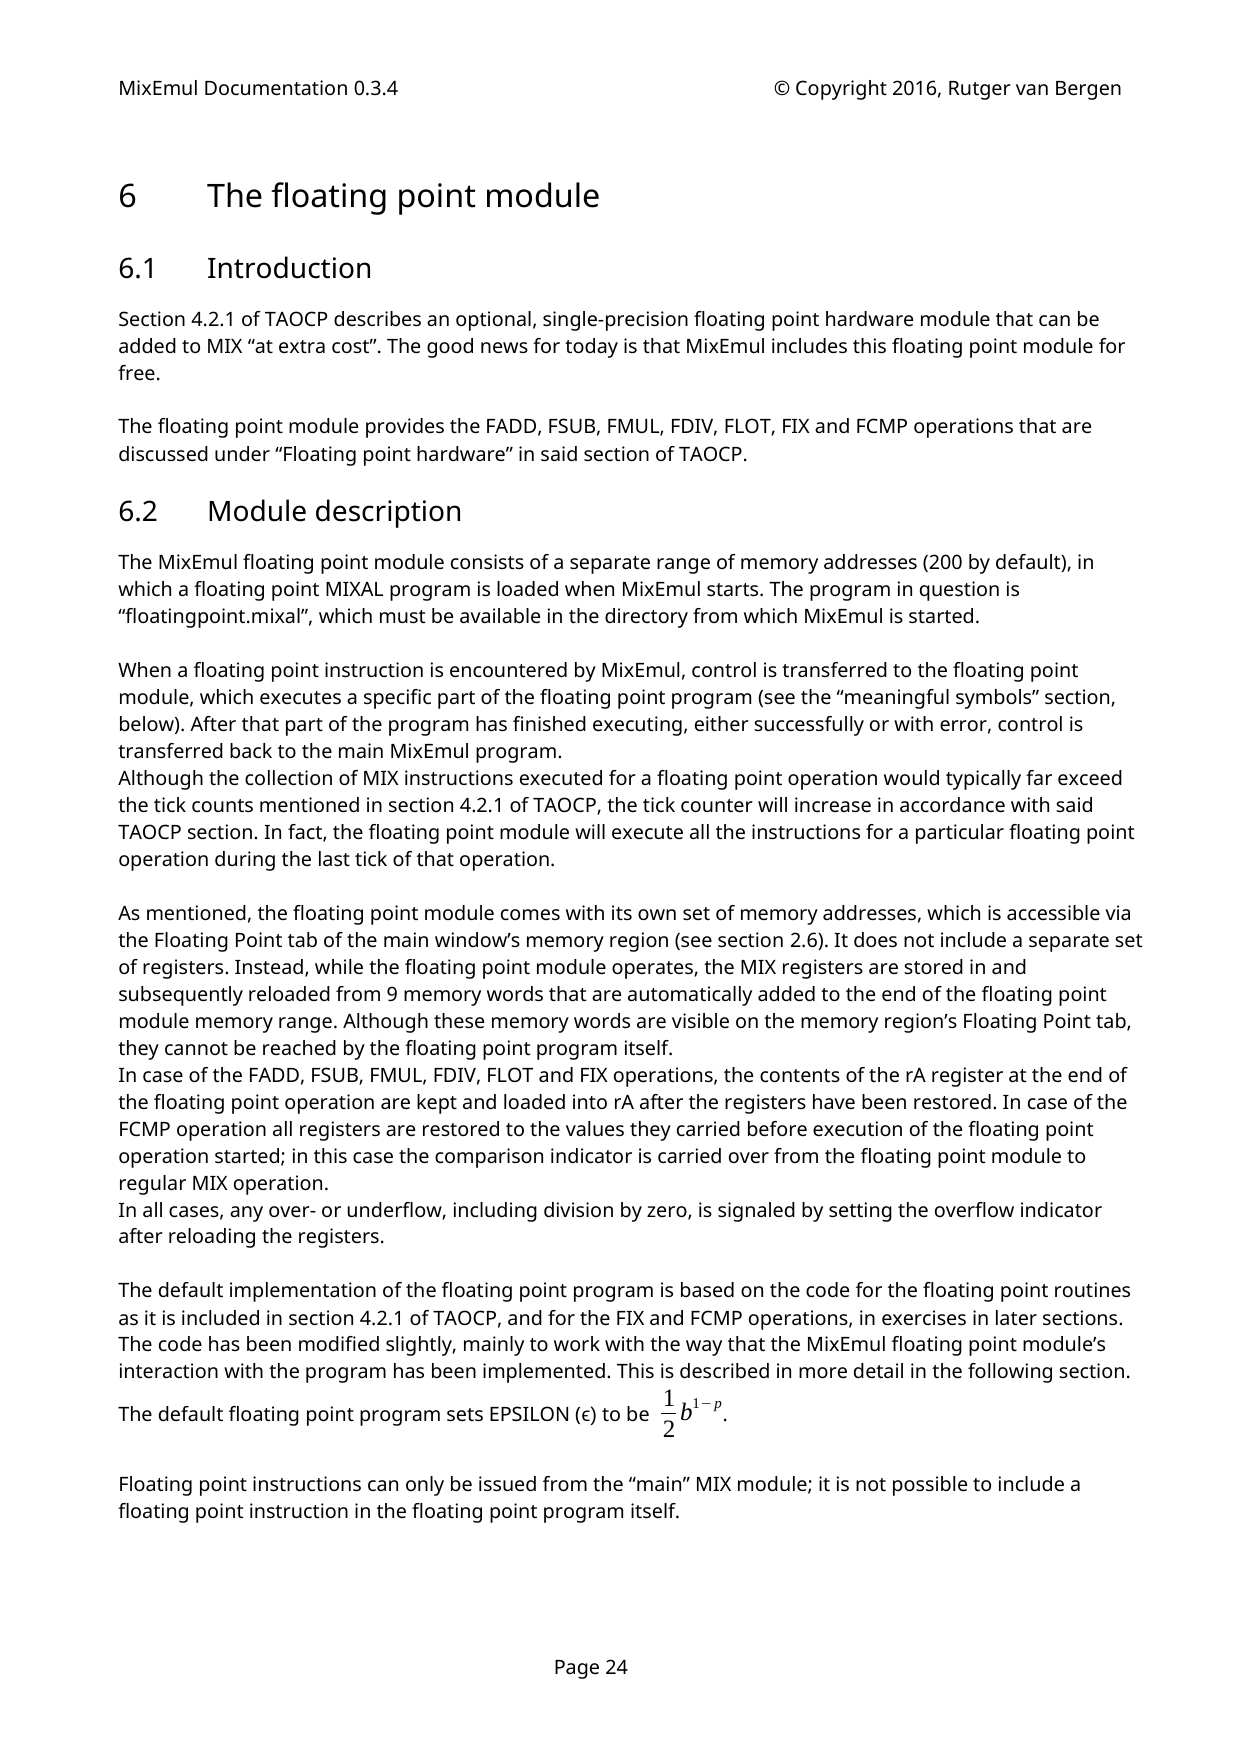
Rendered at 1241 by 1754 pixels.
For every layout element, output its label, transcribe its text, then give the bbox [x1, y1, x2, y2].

text In all cases, any over- or underflow, including division by zero, is signaled by setting the overflow indicator after reloading the registers. [118, 1196, 1152, 1250]
text As mentioned, the floating point module comes with its own set of memory addresses, which is accessible via the Floating Point tab of the main window’s memory region (see section 2.6). It does not include a separate set of registers. Instead, while the floating point module operates, the MIX registers are stored in and subsequently reloaded from 9 memory words that are automatically added to the end of the floating point module memory range. Although these memory words are visible on the memory region’s Floating Point tab, they cannot be reached by the floating point program itself. [118, 899, 1152, 1061]
text In case of the FADD, FSUB, FMUL, FDIV, FLOT and FIX operations, the contents of the rA register at the end of the floating point operation are kept and loaded into rA after the registers have been restored. In case of the FCMP operation all registers are restored to the values they carried before execution of the floating point operation started; in this case the comparison indicator is carried over from the floating point module to regular MIX operation. [118, 1061, 1152, 1196]
text Section 4.2.1 of TAOCP describes an optional, single-precision floating point hardware module that can be added to MIX “at extra cost”. The good news for today is that MixEmul includes this floating point module for free. [118, 305, 1152, 386]
text The default implementation of the floating point program is based on the code for the floating point routines as it is included in section 4.2.1 of TAOCP, and for the FIX and FCMP operations, in exercises in later sections. The code has been modified slightly, mainly to work with the way that the MixEmul floating point module’s interaction with the program has been implemented. This is described in more detail in the following section. [118, 1277, 1152, 1385]
subtitle The floating point module [118, 173, 1152, 217]
subtitle Introduction [118, 248, 1152, 287]
subtitle Module description [118, 492, 1152, 530]
text The MixEmul floating point module consists of a separate range of memory addresses (200 by default), in which a floating point MIXAL program is loaded when MixEmul starts. The program in question is “floatingpoint.mixal”, which must be available in the directory from which MixEmul is started. [118, 548, 1152, 629]
text Although the collection of MIX instructions executed for a floating point operation would typically far exceed the tick counts mentioned in section 4.2.1 of TAOCP, the tick counter will increase in accordance with said TAOCP section. In fact, the floating point module will execute all the instructions for a particular floating point operation during the last tick of that operation. [118, 764, 1152, 872]
text Floating point instructions can only be issued from the “main” MIX module; it is not possible to include a floating point instruction in the floating point program itself. [118, 1471, 1152, 1524]
text The floating point module provides the FADD, FSUB, FMUL, FDIV, FLOT, FIX and FCMP operations that are discussed under “Floating point hardware” in said section of TAOCP. [118, 413, 1152, 467]
text The default floating point program sets EPSILON (ϵ) to be . [118, 1385, 1152, 1444]
text When a floating point instruction is encountered by MixEmul, control is transferred to the floating point module, which executes a specific part of the floating point program (see the “meaningful symbols” section, below). After that part of the program has finished executing, either successfully or with error, control is transferred back to the main MixEmul program. [118, 656, 1152, 764]
